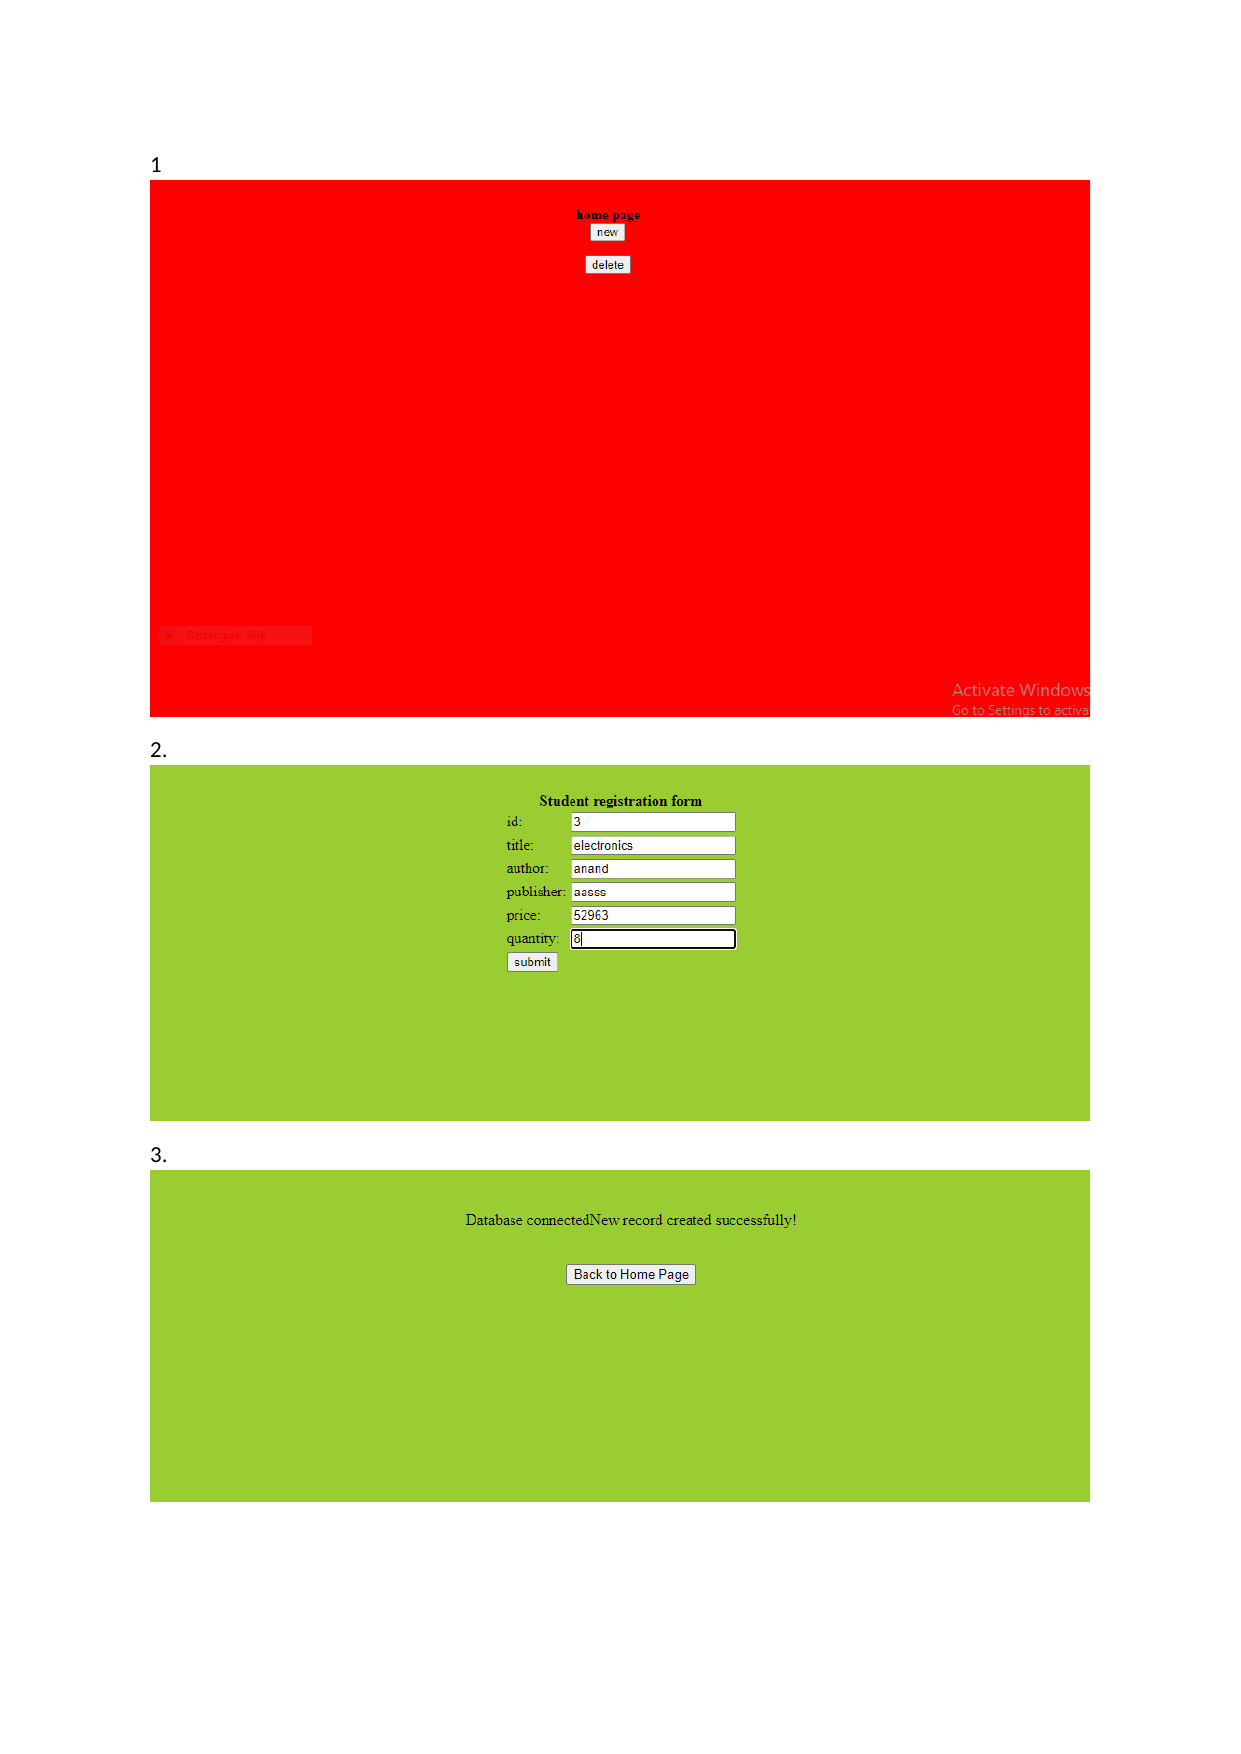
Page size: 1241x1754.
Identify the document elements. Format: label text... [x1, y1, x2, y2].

text 2. [150, 735, 1090, 765]
text 1 [150, 150, 1090, 180]
text 3. [150, 1140, 1090, 1170]
picture [150, 180, 1091, 717]
picture [150, 1170, 1091, 1502]
picture [150, 765, 1091, 1121]
